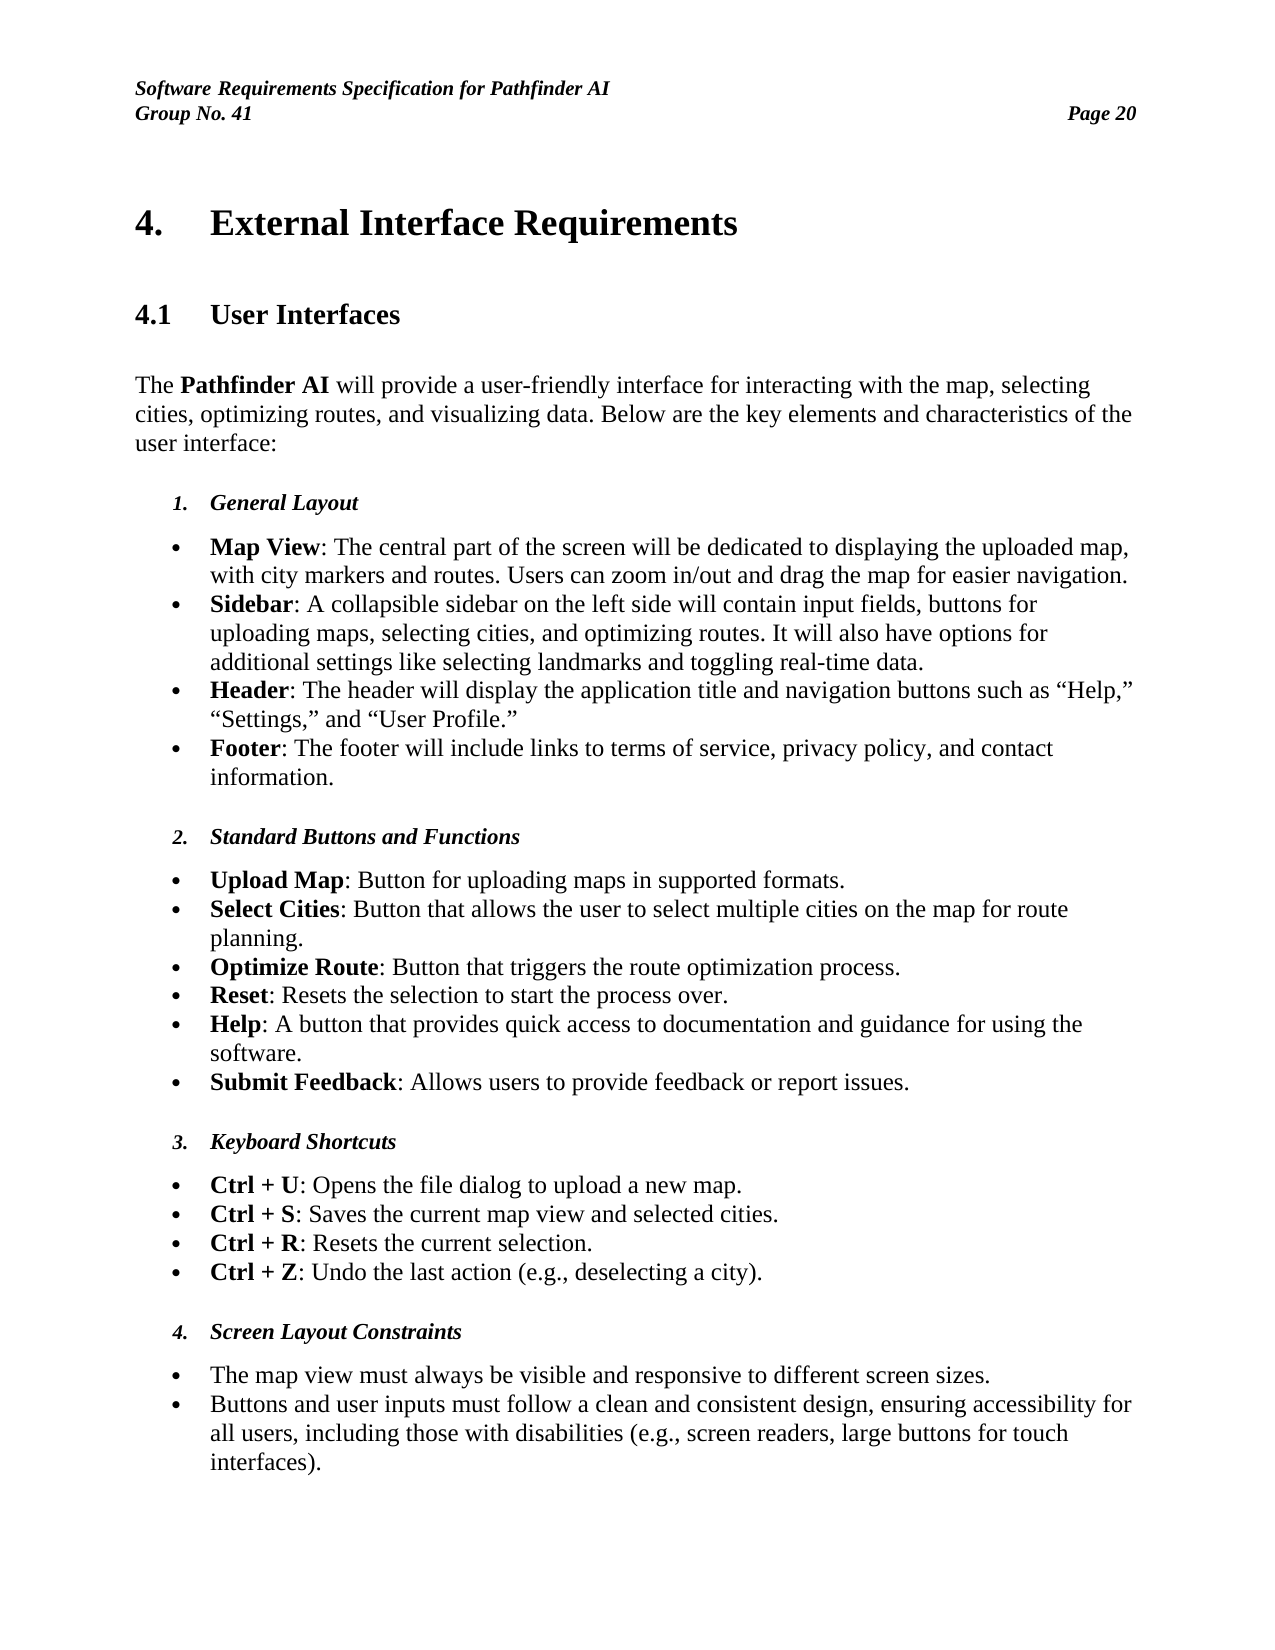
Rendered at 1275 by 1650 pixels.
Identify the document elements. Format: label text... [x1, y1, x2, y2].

list Optimize Route: Button that triggers the route optimization process. [172, 952, 1140, 980]
list Map View: The central part of the screen will be dedicated to displaying the uploaded map, with city markers and routes. Users can zoom in/out and drag the map for easier navigation. [172, 532, 1140, 589]
subtitle Screen Layout Constraints [172, 1321, 1140, 1344]
list Buttons and user inputs must follow a clean and consistent design, ensuring accessibility for all users, including those with disabilities (e.g., screen readers, large buttons for touch interfaces). [172, 1389, 1140, 1475]
list Help: A button that provides quick access to documentation and guidance for using the software. [172, 1009, 1140, 1067]
list Ctrl + U: Opens the file dialog to upload a new map. [172, 1170, 1140, 1199]
list Footer: The footer will include links to terms of service, privacy policy, and contact information. [172, 733, 1140, 790]
subtitle General Layout [172, 492, 1140, 515]
list Reset: Resets the selection to start the process over. [172, 980, 1140, 1009]
list Ctrl + Z: Undo the last action (e.g., deselecting a city). [172, 1257, 1140, 1285]
list Upload Map: Button for uploading maps in supported formats. [172, 865, 1140, 894]
list Sidebar: A collapsible sidebar on the left side will contain input fields, buttons for uploading maps, selecting cities, and optimizing routes. It will also have options for additional settings like selecting landmarks and toggling real-time data. [172, 589, 1140, 675]
list The map view must always be visible and responsive to different screen sizes. [172, 1360, 1140, 1389]
subtitle Keyboard Shortcuts [172, 1131, 1140, 1154]
list Ctrl + S: Saves the current map view and selected cities. [172, 1199, 1140, 1228]
subtitle Standard Buttons and Functions [172, 826, 1140, 849]
subtitle User Interfaces [135, 297, 1140, 331]
text The Pathfinder AI will provide a user-friendly interface for interacting with the map, selecting cities, optimizing routes, and visualizing data. Below are the key elements and characteristics of the user interface: [135, 370, 1140, 457]
list Select Cities: Button that allows the user to select multiple cities on the map for route planning. [172, 894, 1140, 952]
list Header: The header will display the application title and navigation buttons such as “Help,” “Settings,” and “User Profile.” [172, 675, 1140, 733]
list Submit Feedback: Allows users to provide feedback or report issues. [172, 1067, 1140, 1095]
list Ctrl + R: Resets the current selection. [172, 1228, 1140, 1257]
subtitle External Interface Requirements [135, 200, 1140, 243]
